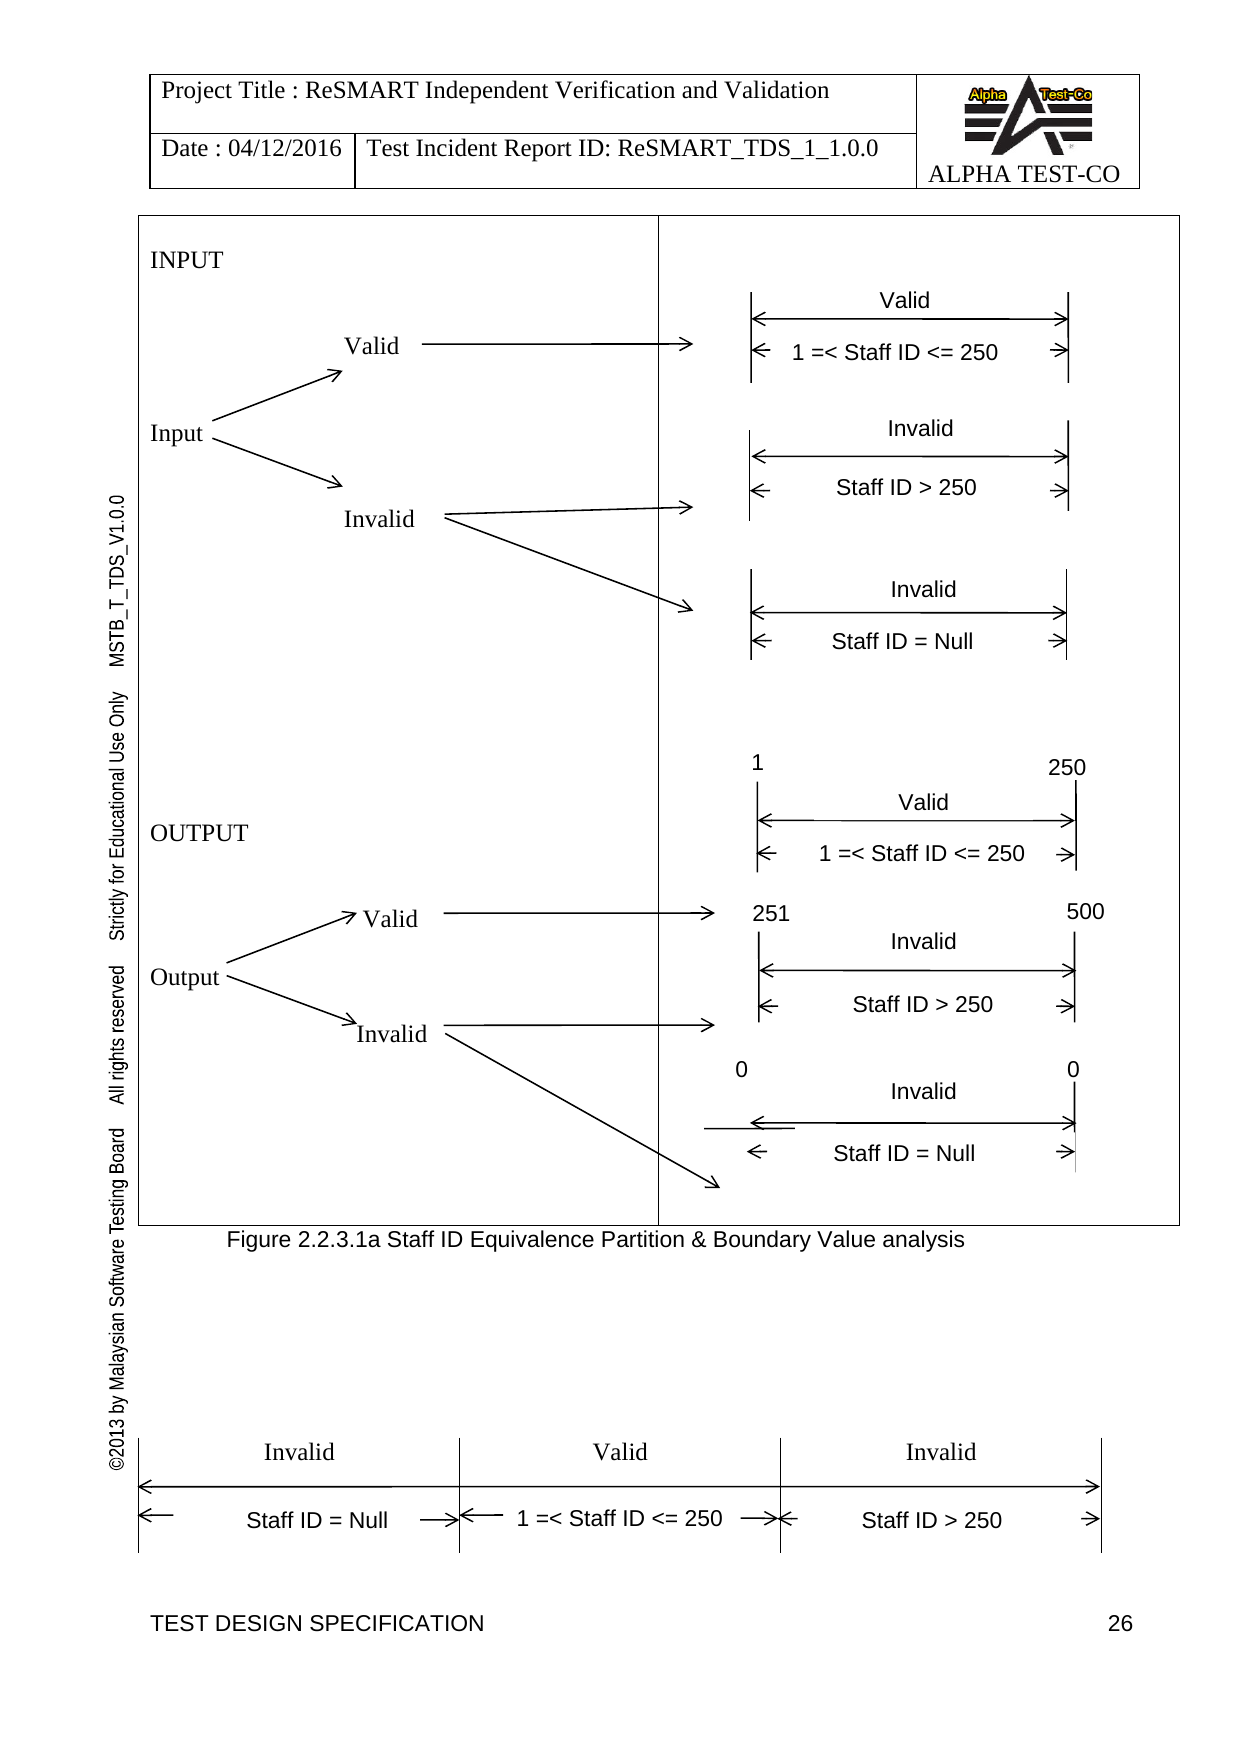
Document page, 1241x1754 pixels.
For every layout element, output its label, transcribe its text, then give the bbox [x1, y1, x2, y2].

table_header Valid [460, 1517, 780, 1552]
picture [964, 75, 1093, 160]
table_header Invalid [139, 1438, 459, 1486]
table_header Invalid [781, 1438, 1101, 1486]
table_header Invalid [781, 1519, 1101, 1552]
table_header Valid [460, 1438, 780, 1485]
table_header Invalid [139, 1488, 459, 1552]
table_header Valid [460, 1488, 780, 1517]
text Figure 2.2.3.1a Staff ID Equivalence Partition & Boundary Value analysis [150, 1226, 1090, 1252]
table_cell INPUT Valid Input Invalid OUTPUT Valid Output Invalid [139, 216, 658, 1225]
table_header Invalid [781, 1487, 1101, 1518]
table_cell [659, 216, 1179, 1225]
